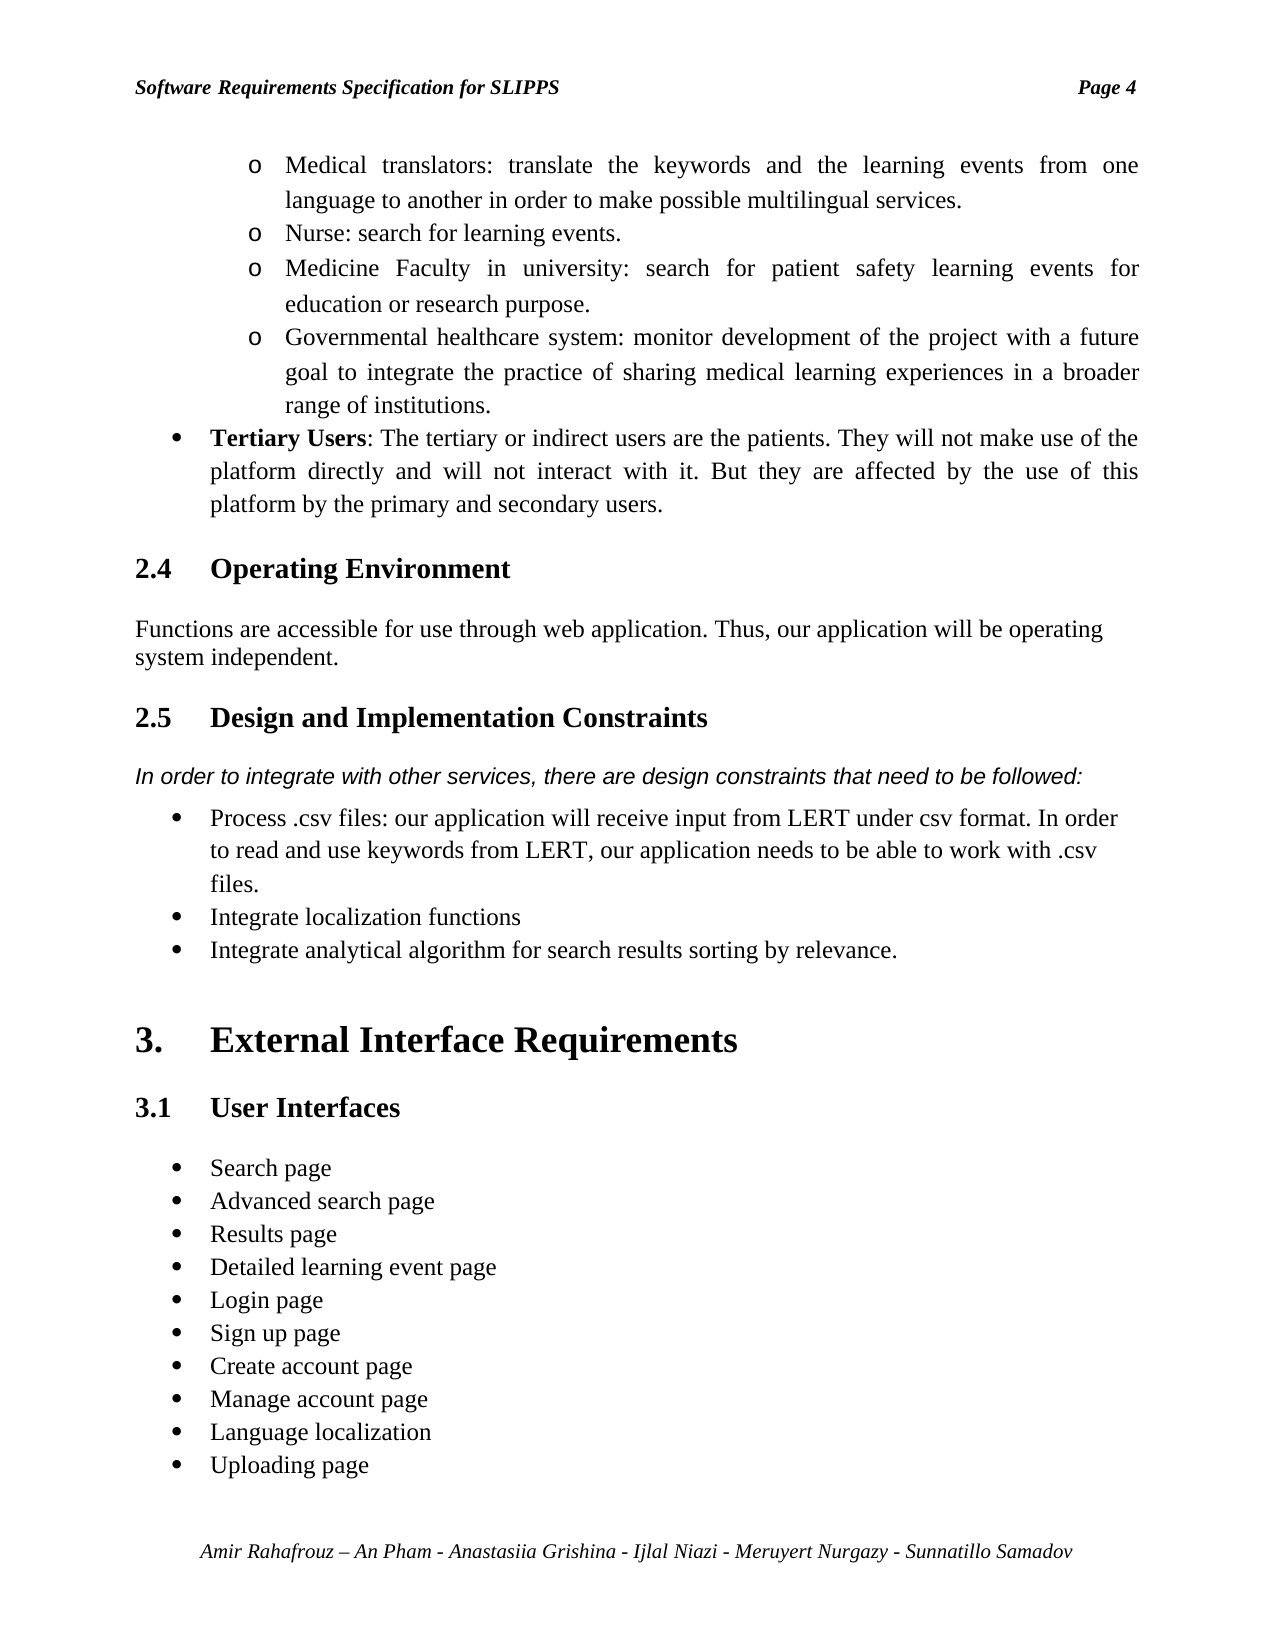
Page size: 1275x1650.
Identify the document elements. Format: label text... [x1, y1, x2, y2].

list Results page [172, 1219, 1140, 1247]
subtitle Operating Environment [135, 551, 1140, 584]
list Sign up page [172, 1318, 1140, 1347]
list Manage account page [172, 1384, 1140, 1413]
list Create account page [172, 1351, 1140, 1379]
subtitle Design and Implementation Constraints [135, 700, 1140, 734]
list Login page [172, 1285, 1140, 1313]
list Governmental healthcare system: monitor development of the project with a future goal to integrate the practice of sharing medical learning experiences in a broader range of institutions. [247, 322, 1140, 418]
list Process .csv files: our application will receive input from LERT under csv format. In order to read and use keywords from LERT, our application needs to be able to work with .csv files. [172, 803, 1140, 897]
list Advanced search page [172, 1186, 1140, 1214]
text Functions are accessible for use through web application. Thus, our application will be operating system independent. [135, 614, 1140, 671]
list Uploading page [172, 1450, 1140, 1479]
subtitle User Interfaces [135, 1090, 1140, 1123]
list Language localization [172, 1417, 1140, 1446]
list Medical translators: translate the keywords and the learning events from one language to another in order to make possible multilingual services. [247, 150, 1140, 214]
list Integrate localization functions [172, 902, 1140, 930]
text In order to integrate with other services, there are design constraints that need to be followed: [135, 763, 1140, 789]
subtitle External Interface Requirements [135, 1018, 1140, 1061]
list Nurse: search for learning events. [247, 218, 1140, 249]
list Integrate analytical algorithm for search results sorting by relevance. [172, 935, 1140, 963]
list Medicine Faculty in university: search for patient safety learning events for education or research purpose. [247, 253, 1140, 317]
list Search page [172, 1153, 1140, 1181]
list Tertiary Users: The tertiary or indirect users are the patients. They will not make use of the platform directly and will not interact with it. But they are affected by the use of this platform by the primary and secondary users. [172, 423, 1140, 518]
list Detailed learning event page [172, 1252, 1140, 1281]
